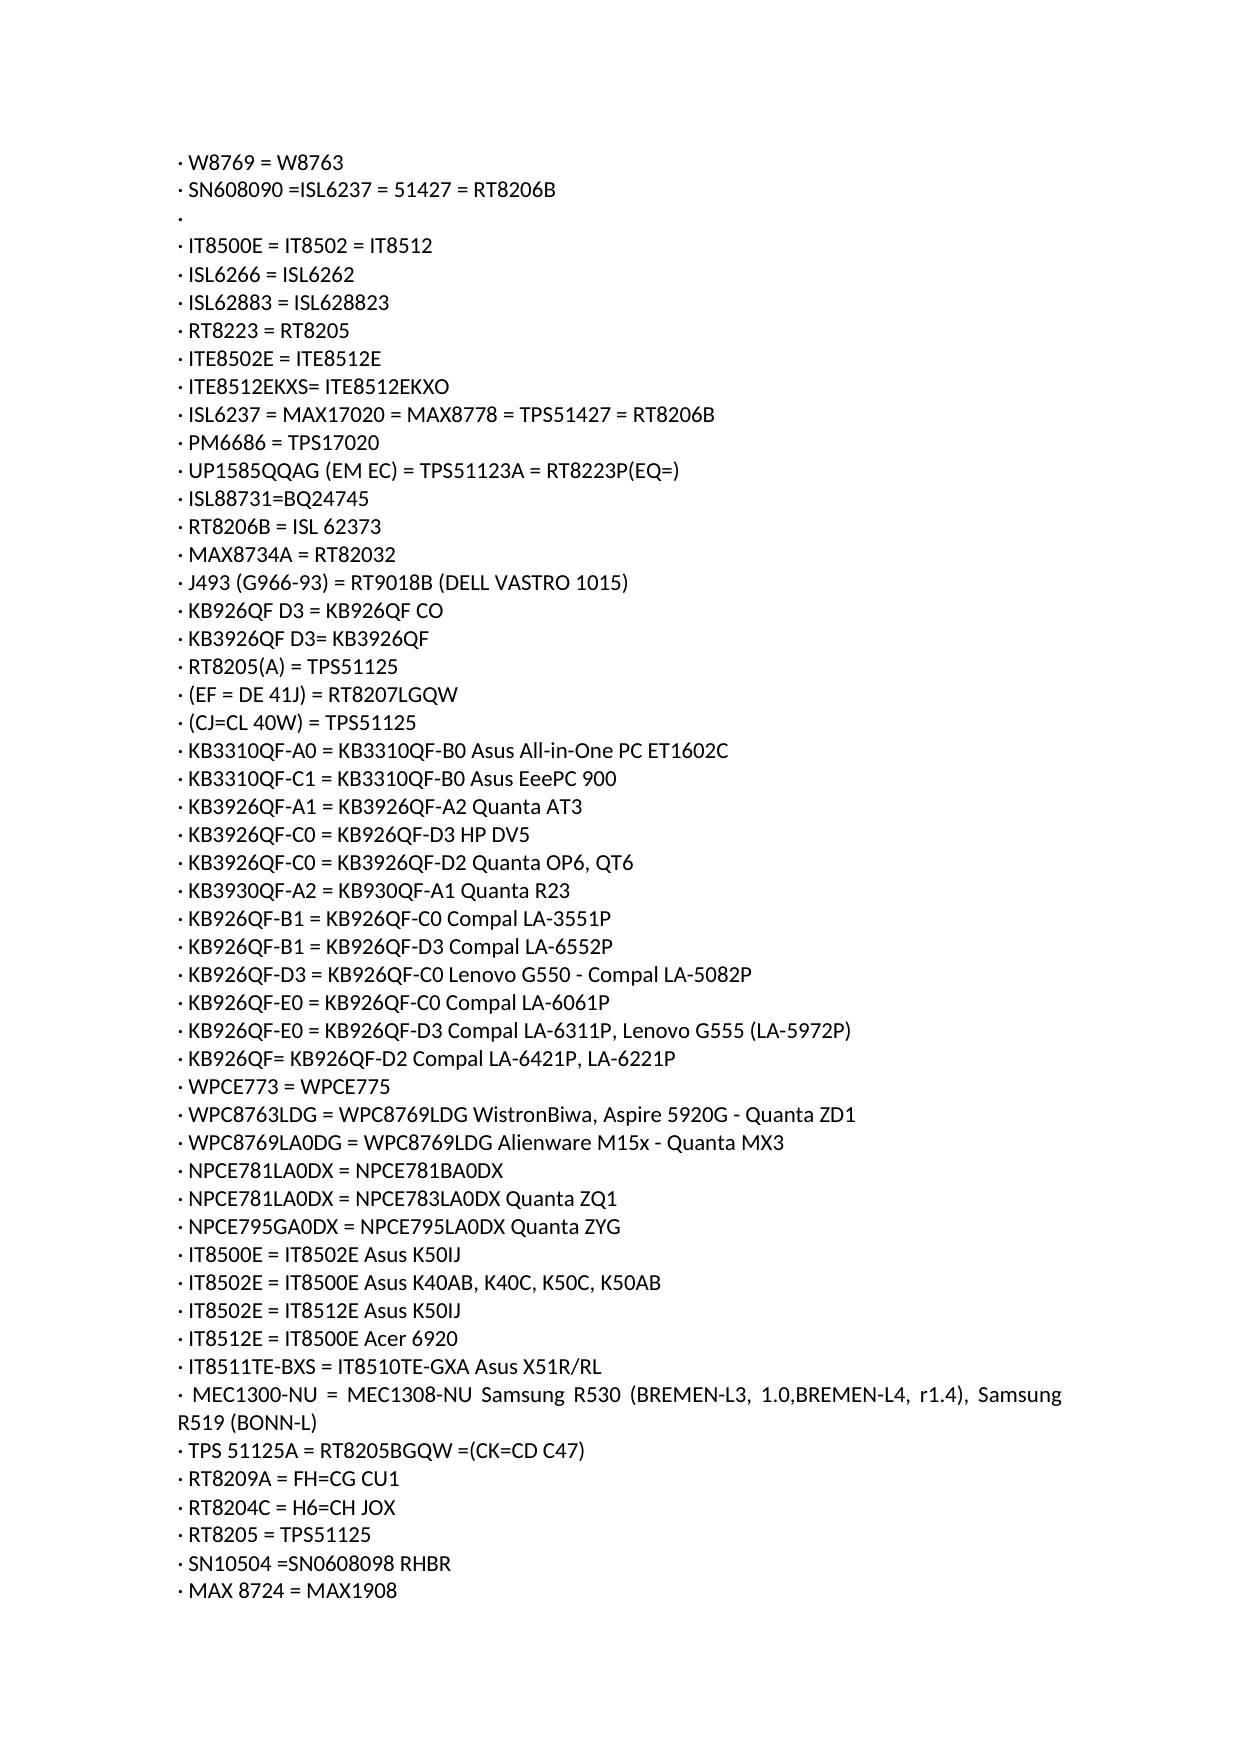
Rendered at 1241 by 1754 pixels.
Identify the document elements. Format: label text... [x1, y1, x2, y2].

text · WPC8763LDG = WPC8769LDG WistronBiwa, Aspire 5920G - Quanta ZD1 [177, 1100, 1063, 1128]
text · KB926QF-B1 = KB926QF-D3 Compal LA-6552P [177, 932, 1063, 960]
text · IT8512E = IT8500E Acer 6920 [177, 1324, 1063, 1352]
text · IT8511TE-BXS = IT8510TE-GXA Asus X51R/RL [177, 1352, 1063, 1381]
text · IT8500E = IT8502 = IT8512 [177, 232, 1063, 260]
text · KB3926QF-C0 = KB926QF-D3 HP DV5 [177, 820, 1063, 848]
text · ISL6237 = MAX17020 = MAX8778 = TPS51427 = RT8206B [177, 400, 1063, 428]
text · SN10504 =SN0608098 RHBR [177, 1549, 1063, 1577]
text · ITE8502E = ITE8512E [177, 344, 1063, 372]
text · ISL88731=BQ24745 [177, 484, 1063, 512]
text · KB3930QF-A2 = KB930QF-A1 Quanta R23 [177, 876, 1063, 904]
text · ISL6266 = ISL6262 [177, 260, 1063, 288]
text · (CJ=CL 40W) = TPS51125 [177, 708, 1063, 736]
text · MEC1300-NU = MEC1308-NU Samsung R530 (BREMEN-L3, 1.0,BREMEN-L4, r1.4), Samsung R519 (BONN-L) [177, 1381, 1063, 1437]
text · ITE8512EKXS= ITE8512EKXO [177, 372, 1063, 400]
text · ISL62883 = ISL628823 [177, 288, 1063, 316]
text · RT8223 = RT8205 [177, 316, 1063, 344]
text · KB926QF D3 = KB926QF CO [177, 596, 1063, 624]
text · MAX8734A = RT82032 [177, 540, 1063, 568]
text · SN608090 =ISL6237 = 51427 = RT8206B [177, 176, 1063, 204]
text · WPCE773 = WPCE775 [177, 1072, 1063, 1100]
text · (EF = DE 41J) = RT8207LGQW [177, 680, 1063, 708]
text · RT8209A = FH=CG CU1 [177, 1464, 1063, 1493]
text · KB3926QF-A1 = KB3926QF-A2 Quanta AT3 [177, 792, 1063, 820]
text · J493 (G966-93) = RT9018B (DELL VASTRO 1015) [177, 568, 1063, 596]
text · NPCE795GA0DX = NPCE795LA0DX Quanta ZYG [177, 1212, 1063, 1240]
text · IT8502E = IT8500E Asus K40AB, K40C, K50C, K50AB [177, 1268, 1063, 1296]
text · KB926QF-E0 = KB926QF-D3 Compal LA-6311P, Lenovo G555 (LA-5972P) [177, 1016, 1063, 1044]
text · PM6686 = TPS17020 [177, 428, 1063, 456]
text · TPS 51125A = RT8205BGQW =(CK=CD C47) [177, 1437, 1063, 1464]
text · KB3926QF-C0 = KB3926QF-D2 Quanta OP6, QT6 [177, 848, 1063, 876]
text · IT8500E = IT8502E Asus K50IJ [177, 1240, 1063, 1268]
text · NPCE781LA0DX = NPCE781BA0DX [177, 1156, 1063, 1184]
text · RT8205 = TPS51125 [177, 1521, 1063, 1549]
text · KB926QF-D3 = KB926QF-C0 Lenovo G550 - Compal LA-5082P [177, 960, 1063, 988]
text · KB926QF-E0 = KB926QF-C0 Compal LA-6061P [177, 988, 1063, 1016]
text · RT8205(A) = TPS51125 [177, 652, 1063, 680]
text · KB926QF-B1 = KB926QF-C0 Compal LA-3551P [177, 904, 1063, 932]
text · UP1585QQAG (EM EC) = TPS51123A = RT8223P(EQ=) [177, 456, 1063, 484]
text · KB926QF= KB926QF-D2 Compal LA-6421P, LA-6221P [177, 1044, 1063, 1072]
text · RT8206B = ISL 62373 [177, 512, 1063, 540]
text · MAX 8724 = MAX1908 [177, 1577, 1063, 1605]
text · IT8502E = IT8512E Asus K50IJ [177, 1296, 1063, 1324]
text · NPCE781LA0DX = NPCE783LA0DX Quanta ZQ1 [177, 1184, 1063, 1212]
text · WPC8769LA0DG = WPC8769LDG Alienware M15x - Quanta MX3 [177, 1128, 1063, 1156]
text · KB3310QF-A0 = KB3310QF-B0 Asus All-in-One PC ET1602C [177, 736, 1063, 764]
text · [177, 204, 1063, 232]
text · W8769 = W8763 [177, 148, 1063, 176]
text · KB3310QF-C1 = KB3310QF-B0 Asus EeePC 900 [177, 764, 1063, 792]
text · KB3926QF D3= KB3926QF [177, 624, 1063, 652]
text · RT8204C = H6=CH JOX [177, 1493, 1063, 1521]
